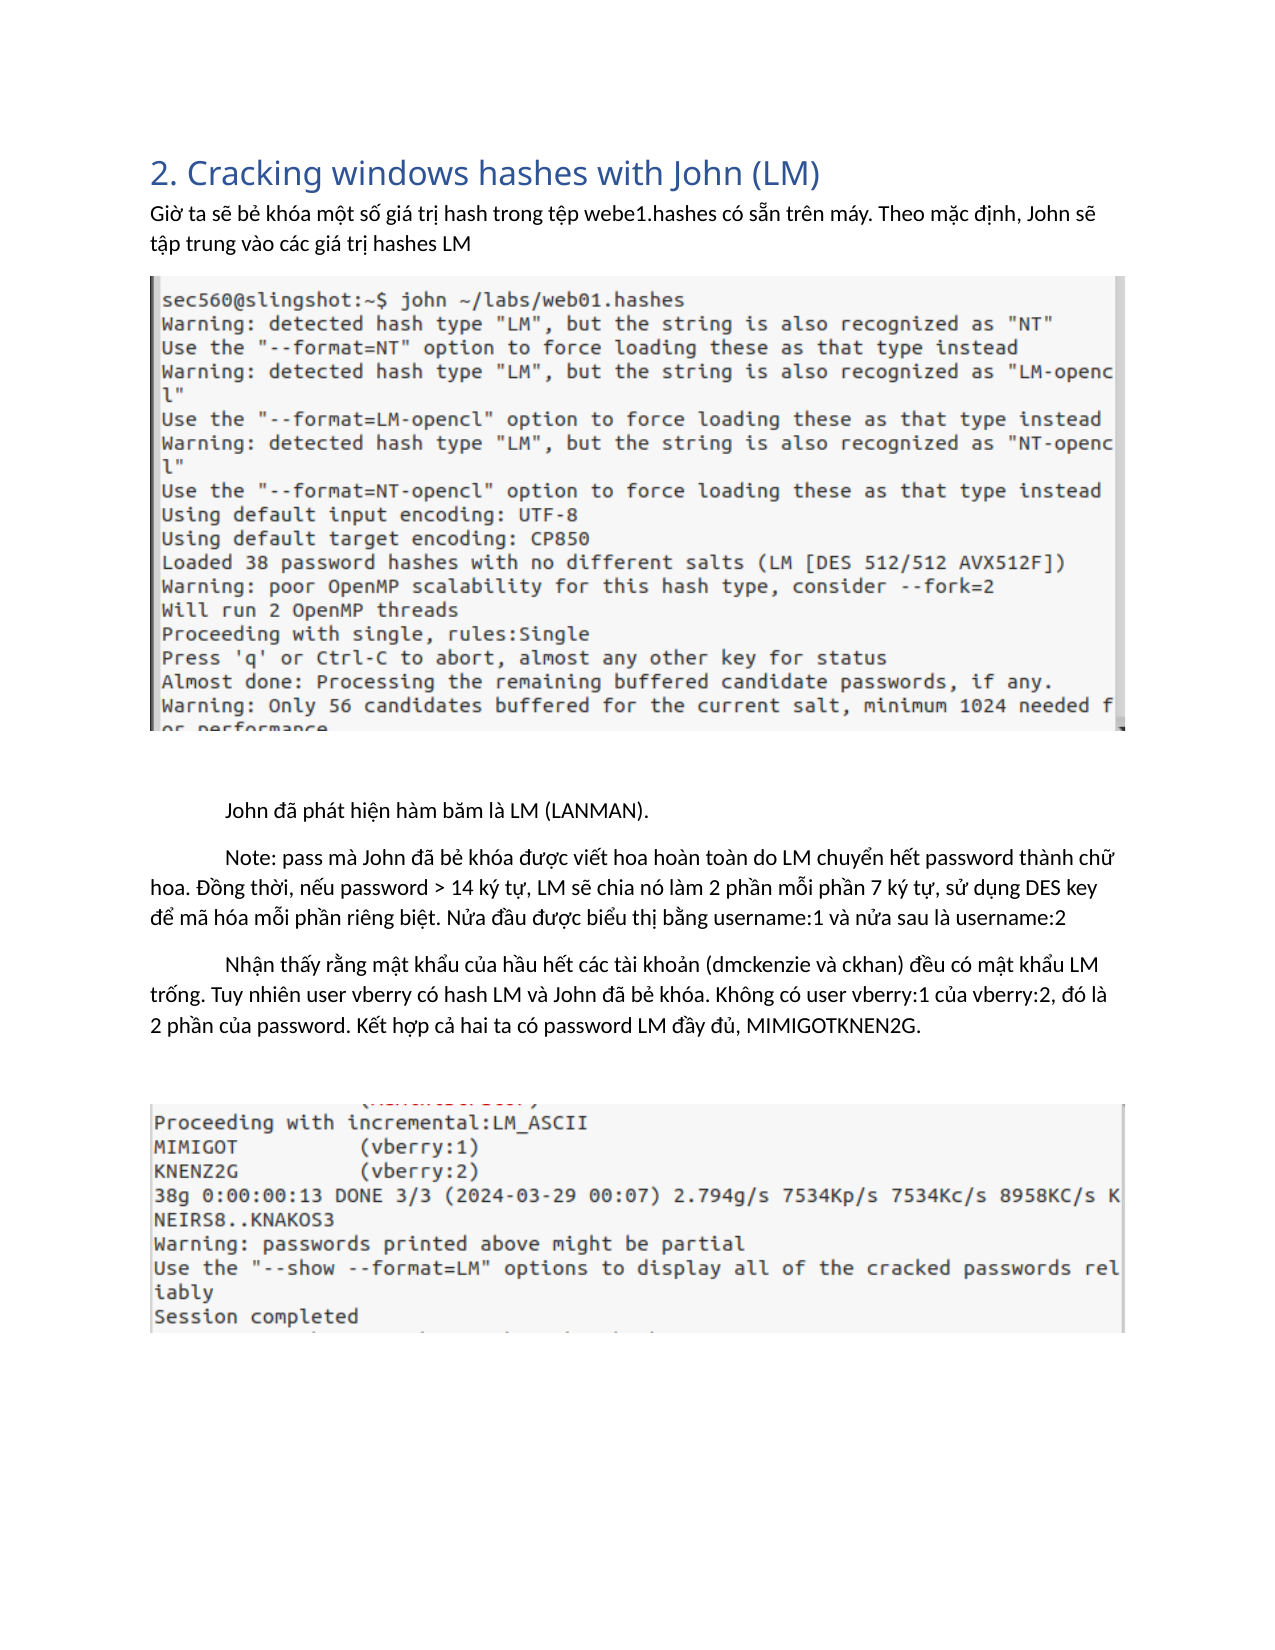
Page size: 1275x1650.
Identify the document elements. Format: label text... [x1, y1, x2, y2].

subtitle 2. Cracking windows hashes with John (LM) [150, 150, 1125, 195]
text Giờ ta sẽ bẻ khóa một số giá trị hash trong tệp webe1.hashes có sẵn trên máy. Theo mặc định, John sẽ tập trung vào các giá trị hashes LM [150, 199, 1125, 257]
text Nhận thấy rằng mật khẩu của hầu hết các tài khoản (dmckenzie và ckhan) đều có mật khẩu LM trống. Tuy nhiên user vberry có hash LM và John đã bẻ khóa. Không có user vberry:1 của vberry:2, đó là 2 phần của password. Kết hợp cả hai ta có password LM đầy đủ, MIMIGOTKNEN2G. [150, 950, 1125, 1039]
text John đã phát hiện hàm băm là LM (LANMAN). [150, 796, 1125, 824]
text Note: pass mà John đã bẻ khóa được viết hoa hoàn toàn do LM chuyển hết password thành chữ hoa. Đồng thời, nếu password > 14 ký tự, LM sẽ chia nó làm 2 phần mỗi phần 7 ký tự, sử dụng DES key để mã hóa mỗi phần riêng biệt. Nửa đầu được biểu thị bằng username:1 và nửa sau là username:2 [150, 843, 1125, 932]
picture [150, 276, 1125, 731]
picture [150, 1104, 1125, 1333]
